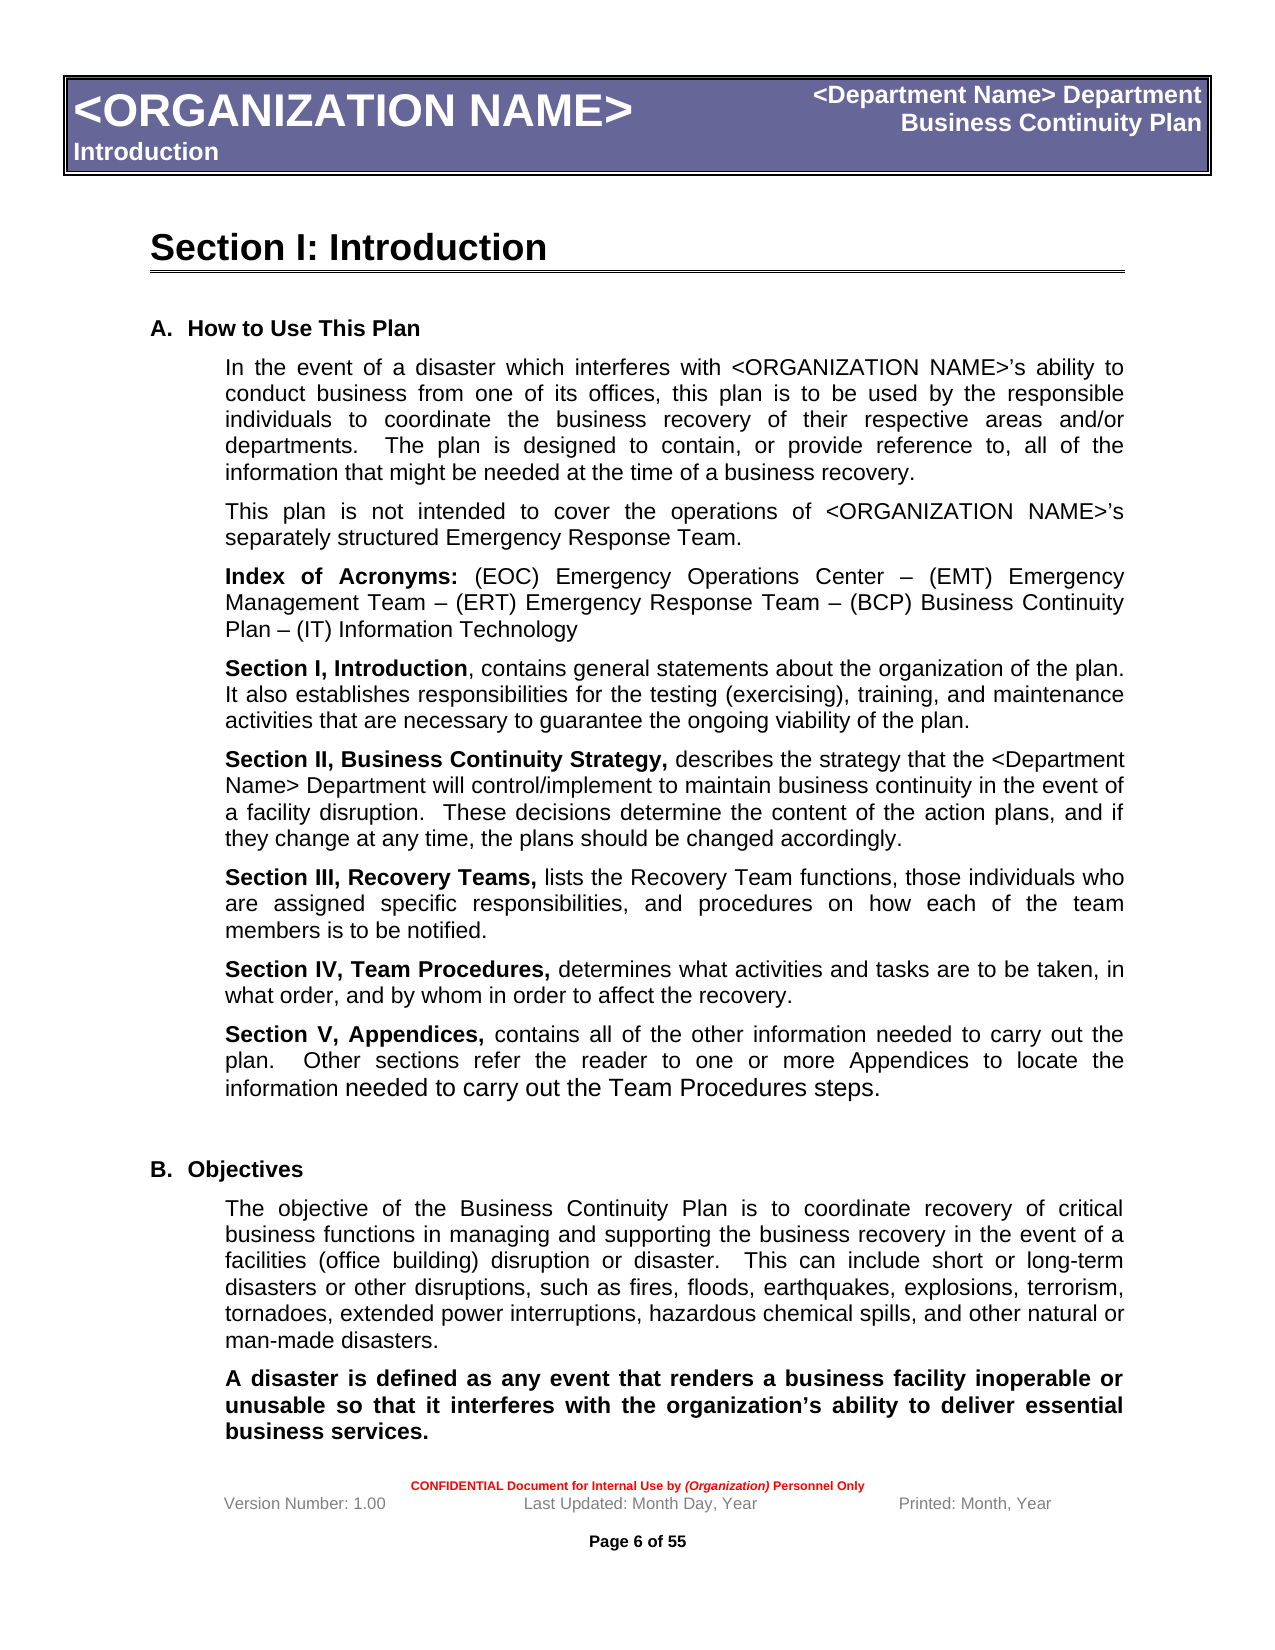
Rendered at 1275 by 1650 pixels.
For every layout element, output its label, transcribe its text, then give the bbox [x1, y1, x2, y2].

text Index of Acronyms: (EOC) – (EMT) Emergency Management Team – (ERT) Emergency Response Team – (BCP) Business Continuity Plan – (IT) Information Technology [150, 563, 1125, 642]
subtitle How to Use This Plan [150, 314, 1125, 341]
text This plan is not intended to cover the operations of <ORGANIZATION NAME>’s separately structured Emergency Response Team. [150, 498, 1125, 550]
text Section V, Appendices, contains all of the other information needed to carry out the plan. Other sections refer the reader to one or more Appendices to locate the information needed to carry out the Team Procedures steps. [150, 1021, 1125, 1102]
text Section III, Recovery Teams, lists the Recovery Team functions, those individuals who are assigned specific responsibilities, and procedures on how each of the team members is to be notified. [150, 864, 1125, 943]
text A disaster is defined as any event that renders a business facility inoperable or unusable so that it interferes with the organization’s ability to deliver essential business services. [150, 1365, 1125, 1444]
text The objective of the Business Continuity Plan is to coordinate recovery of critical business functions in managing and supporting the business recovery in the event of a facilities (office building) disruption or disaster. This can include short or long-term disasters or other disruptions, such as fires, floods, earthquakes, explosions, terrorism, tornadoes, extended power interruptions, hazardous chemical spills, and other natural or man-made disasters. [225, 1195, 1125, 1353]
subtitle Objectives [150, 1156, 1125, 1182]
text Section IV, Team Procedures, determines what activities and tasks are to be taken, in what order, and by whom in order to affect the recovery. [150, 956, 1125, 1008]
text In the event of a disaster which interferes with <ORGANIZATION NAME>’s ability to conduct business from one of its offices, this plan is to be used by the responsible individuals to coordinate the business recovery of their respective areas and/or departments. The plan is designed to contain, or provide reference to, all of the information that might be needed at the time of a business recovery. [150, 353, 1125, 485]
subtitle Section I: Introduction [150, 225, 1125, 270]
text Section II, Business Continuity Strategy, describes the strategy that the <Department Name> Department will control/implement to maintain business continuity in the event of a facility disruption. These decisions determine the content of the action plans, and if they change at any time, the plans should be changed accordingly. [150, 746, 1125, 851]
text Section I, Introduction, contains general statements about the organization of the plan. It also establishes responsibilities for the testing (exercising), training, and maintenance activities that are necessary to guarantee the ongoing viability of the plan. [150, 654, 1125, 733]
